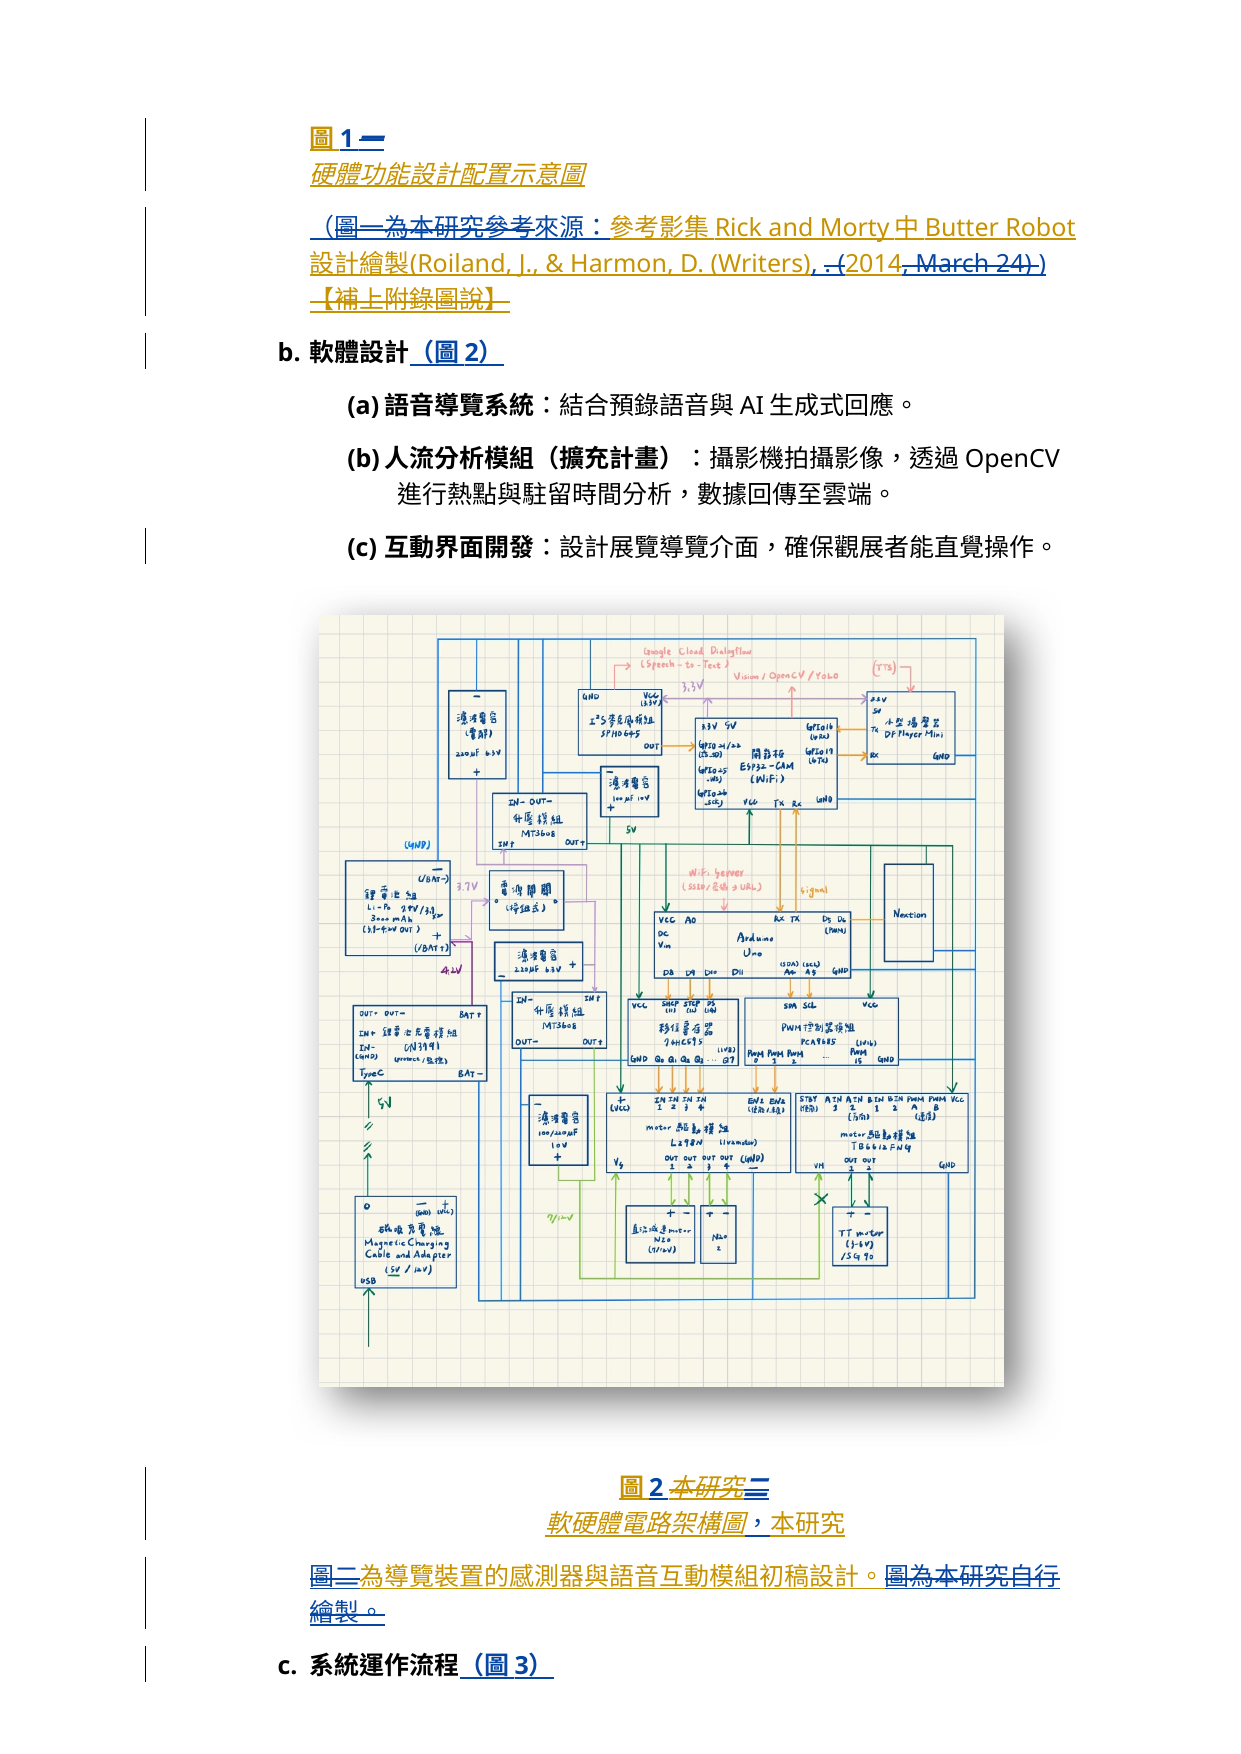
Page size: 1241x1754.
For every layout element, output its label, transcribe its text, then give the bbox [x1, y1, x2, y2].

list 互動界面開發：設計展覽導覽介面，確保觀展者能直覺操作。 [347, 528, 1081, 564]
list 語音導覽系統：結合預錄語音與AI生成式回應。 [347, 386, 1081, 422]
list 人流分析模組（擴充計畫）：攝影機拍攝影像，透過OpenCV進行熱點與駐留時間分析，數據回傳至雲端。 [347, 438, 1081, 511]
list 系統運作流程 [277, 1646, 1081, 1682]
picture [319, 615, 1004, 1387]
list 軟體設計 [277, 333, 1081, 369]
